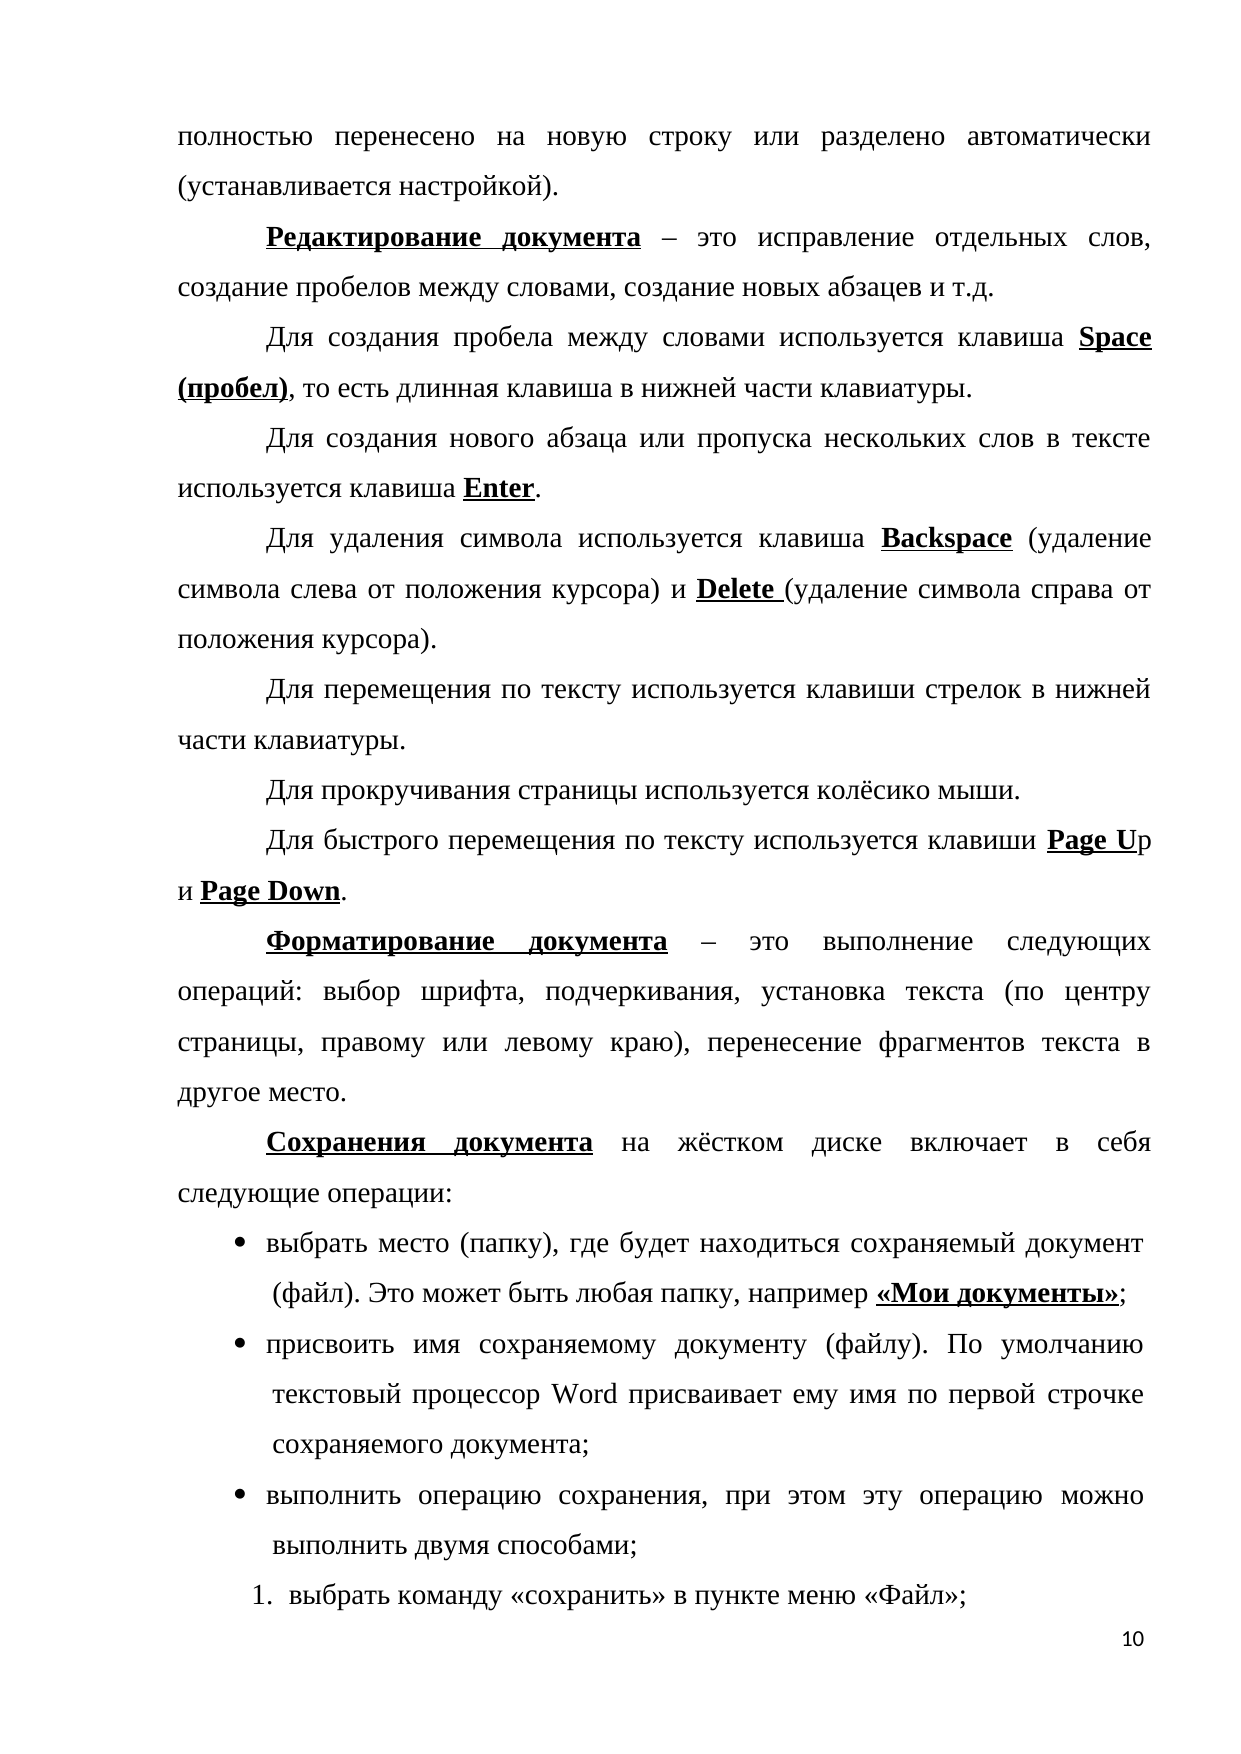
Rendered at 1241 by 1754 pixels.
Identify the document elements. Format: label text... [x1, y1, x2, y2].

list присвоить имя сохраняемому документу (файлу). По умолчанию текстовый процессор Word присваивает ему имя по первой строчке сохраняемого документа; [235, 1326, 1144, 1460]
text Редактирование документа – это исправление отдельных слов, создание пробелов между словами, создание новых абзацев и т.д. [177, 219, 1152, 303]
text Форматирование документа – это выполнение следующих операций: выбор шрифта, подчеркивания, установка текста (по центру страницы, правому или левому краю), перенесение фрагментов текста в другое место. [177, 923, 1152, 1108]
text Для создания пробела между словами используется клавиша Space (пробел), то есть длинная клавиша в нижней части клавиатуры. [177, 319, 1152, 403]
text Для удаления символа используется клавиша Backspace (удаление символа слева от положения курсора) и Delete (удаление символа справа от положения курсора). [177, 521, 1152, 655]
text Сохранения документа на жёстком диске включает в себя следующие операции: [177, 1124, 1152, 1208]
list выбрать команду «сохранить» в пункте меню «Файл»; [251, 1577, 1144, 1611]
text Для быстрого перемещения по тексту используется клавиши Page Up и Page Down. [177, 822, 1152, 906]
list выполнить операцию сохранения, при этом эту операцию можно выполнить двумя способами; [235, 1477, 1144, 1561]
text Для прокручивания страницы используется колёсико мыши. [177, 772, 1152, 806]
list выбрать место (папку), где будет находиться сохраняемый документ (файл). Это может быть любая папку, например «Мои документы»; [235, 1225, 1144, 1309]
text Для перемещения по тексту используется клавиши стрелок в нижней части клавиатуры. [177, 672, 1152, 755]
text Для создания нового абзаца или пропуска нескольких слов в тексте используется клавиша Enter. [177, 420, 1152, 504]
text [177, 118, 1152, 202]
